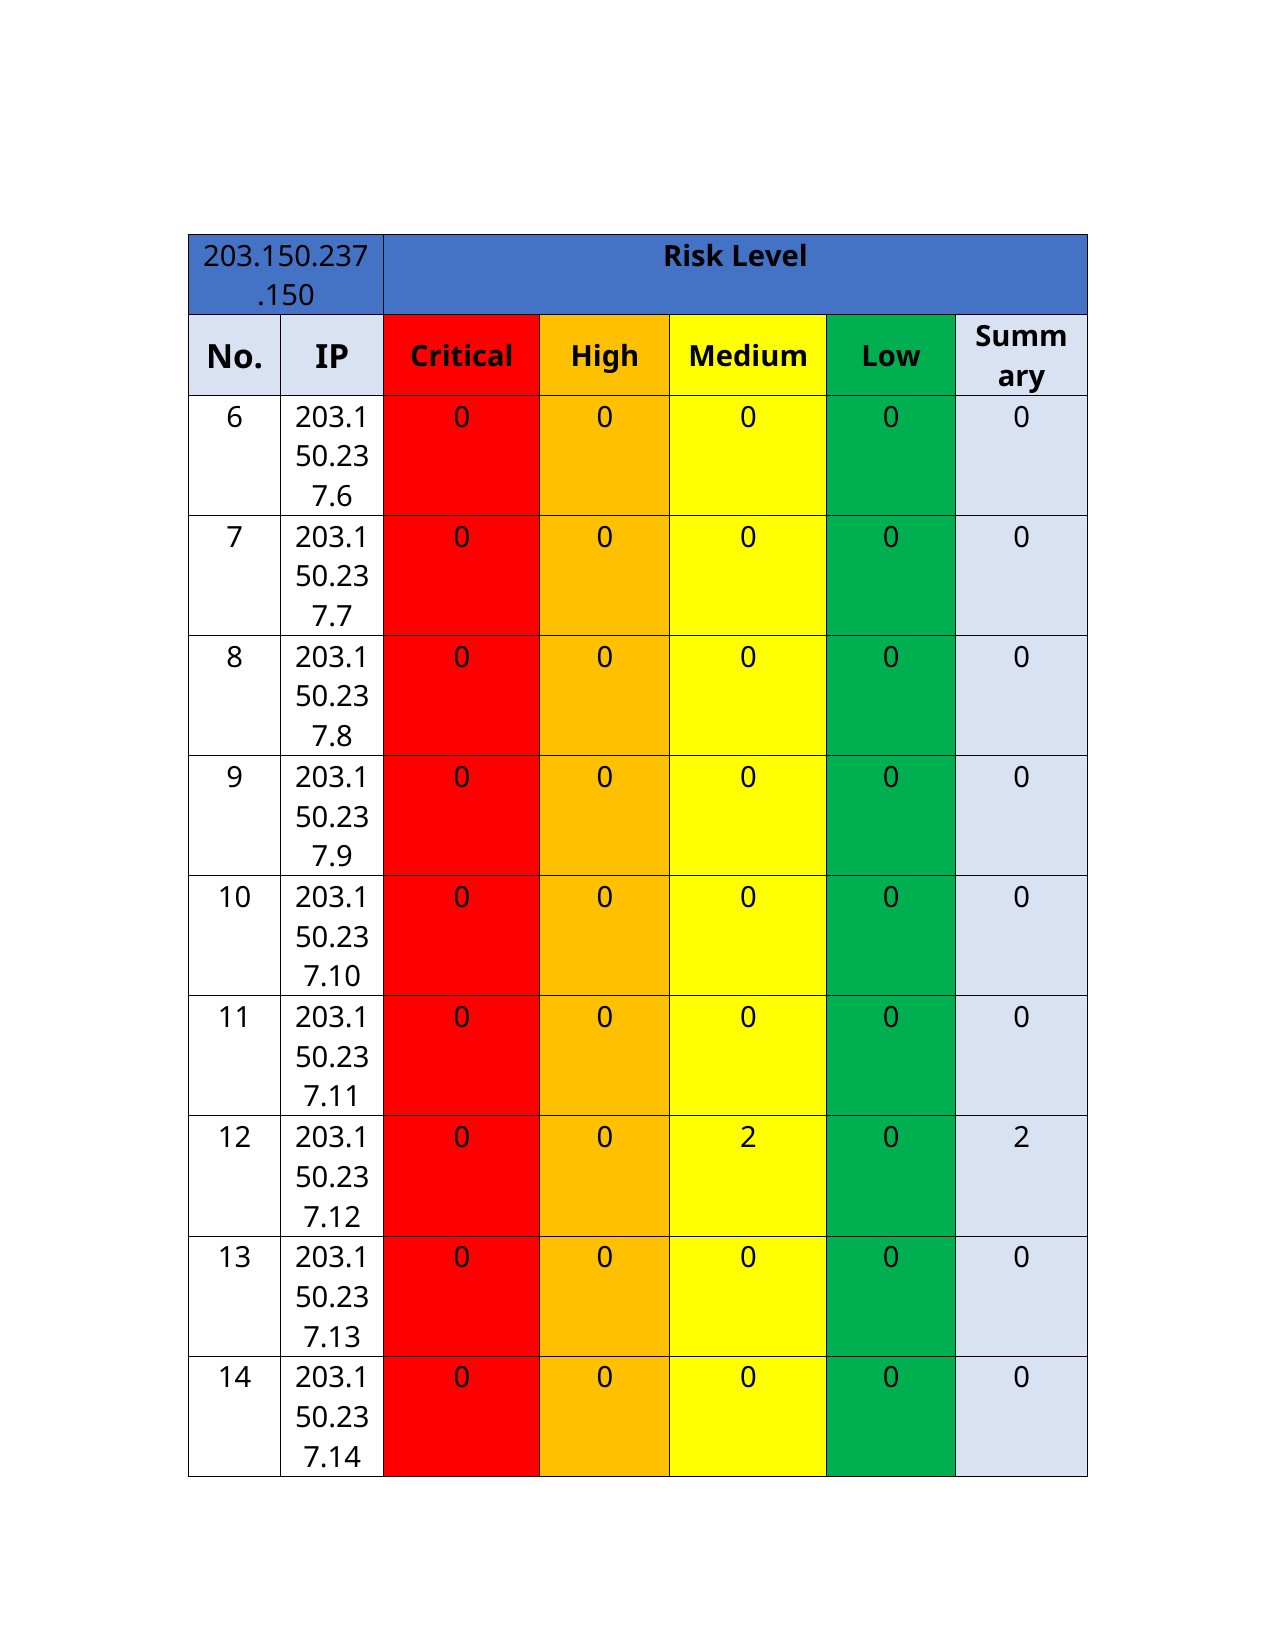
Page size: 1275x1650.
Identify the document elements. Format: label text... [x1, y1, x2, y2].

table_cell 0 [540, 396, 669, 515]
table_cell 0 [827, 516, 955, 635]
table_cell 0 [384, 876, 539, 995]
table_cell 0 [384, 756, 539, 875]
table_cell 0 [827, 756, 955, 875]
table_cell 7 [189, 516, 280, 635]
table_cell 0 [827, 996, 955, 1115]
table_cell 203.150.237.8 [281, 636, 383, 755]
table_cell 203.150.237.9 [281, 756, 383, 875]
table_cell 0 [827, 1237, 955, 1356]
table_cell 203.150.237.6 [281, 396, 383, 515]
table_cell High [540, 315, 669, 395]
table_cell 0 [384, 636, 539, 755]
table_cell 0 [956, 516, 1087, 635]
table_cell 0 [956, 876, 1087, 995]
table_cell 2 [956, 1116, 1087, 1236]
table_cell 0 [540, 516, 669, 635]
table_cell 0 [670, 1237, 826, 1356]
table_cell 203.150.237.12 [281, 1116, 383, 1236]
table_cell 10 [189, 876, 280, 995]
table_cell 0 [540, 1116, 669, 1236]
table_cell 0 [827, 1116, 955, 1236]
table_cell 0 [540, 636, 669, 755]
table_cell Summary [956, 315, 1087, 395]
table_cell Critical [384, 315, 539, 395]
table_cell 0 [956, 1237, 1087, 1356]
table_cell 0 [670, 396, 826, 515]
table_cell 0 [540, 1357, 669, 1476]
table_cell 0 [670, 636, 826, 755]
table_cell 11 [189, 996, 280, 1115]
table_cell 0 [827, 876, 955, 995]
table_cell 0 [540, 1237, 669, 1356]
table_cell 0 [670, 516, 826, 635]
table_cell 0 [540, 876, 669, 995]
table_cell Medium [670, 315, 826, 395]
table_cell 0 [540, 756, 669, 875]
table_cell 0 [670, 996, 826, 1115]
table_cell 14 [189, 1357, 280, 1476]
table_cell 0 [384, 396, 539, 515]
table_cell 0 [956, 636, 1087, 755]
table_cell 9 [189, 756, 280, 875]
table_cell No. [189, 315, 280, 395]
table_cell Low [827, 315, 955, 395]
table_cell 0 [827, 396, 955, 515]
table_cell 6 [189, 396, 280, 515]
table_cell 0 [670, 756, 826, 875]
table_cell 12 [189, 1116, 280, 1236]
table_cell 203.150.237.14 [281, 1357, 383, 1476]
table_cell 203.150.237.7 [281, 516, 383, 635]
table_cell 0 [827, 636, 955, 755]
table_cell 0 [956, 996, 1087, 1115]
table_cell 0 [540, 996, 669, 1115]
table_cell 13 [189, 1237, 280, 1356]
table_cell 0 [384, 1237, 539, 1356]
table_cell 0 [384, 996, 539, 1115]
table_cell 0 [384, 1116, 539, 1236]
table_cell 0 [670, 876, 826, 995]
table_cell 0 [827, 1357, 955, 1476]
table_cell 203.150.237.11 [281, 996, 383, 1115]
table_cell 203.150.237.10 [281, 876, 383, 995]
table_cell 0 [956, 1357, 1087, 1476]
table_cell 0 [956, 396, 1087, 515]
table_cell 0 [956, 756, 1087, 875]
table_cell 203.150.237.13 [281, 1237, 383, 1356]
table_cell 0 [670, 1357, 826, 1476]
table_cell IP [281, 315, 383, 395]
table_cell 2 [670, 1116, 826, 1236]
table_cell 8 [189, 636, 280, 755]
table_header 203.150.237.150 [189, 235, 383, 314]
table_cell 0 [384, 1357, 539, 1476]
table_cell 0 [384, 516, 539, 635]
table_header Risk Level [384, 235, 1087, 314]
